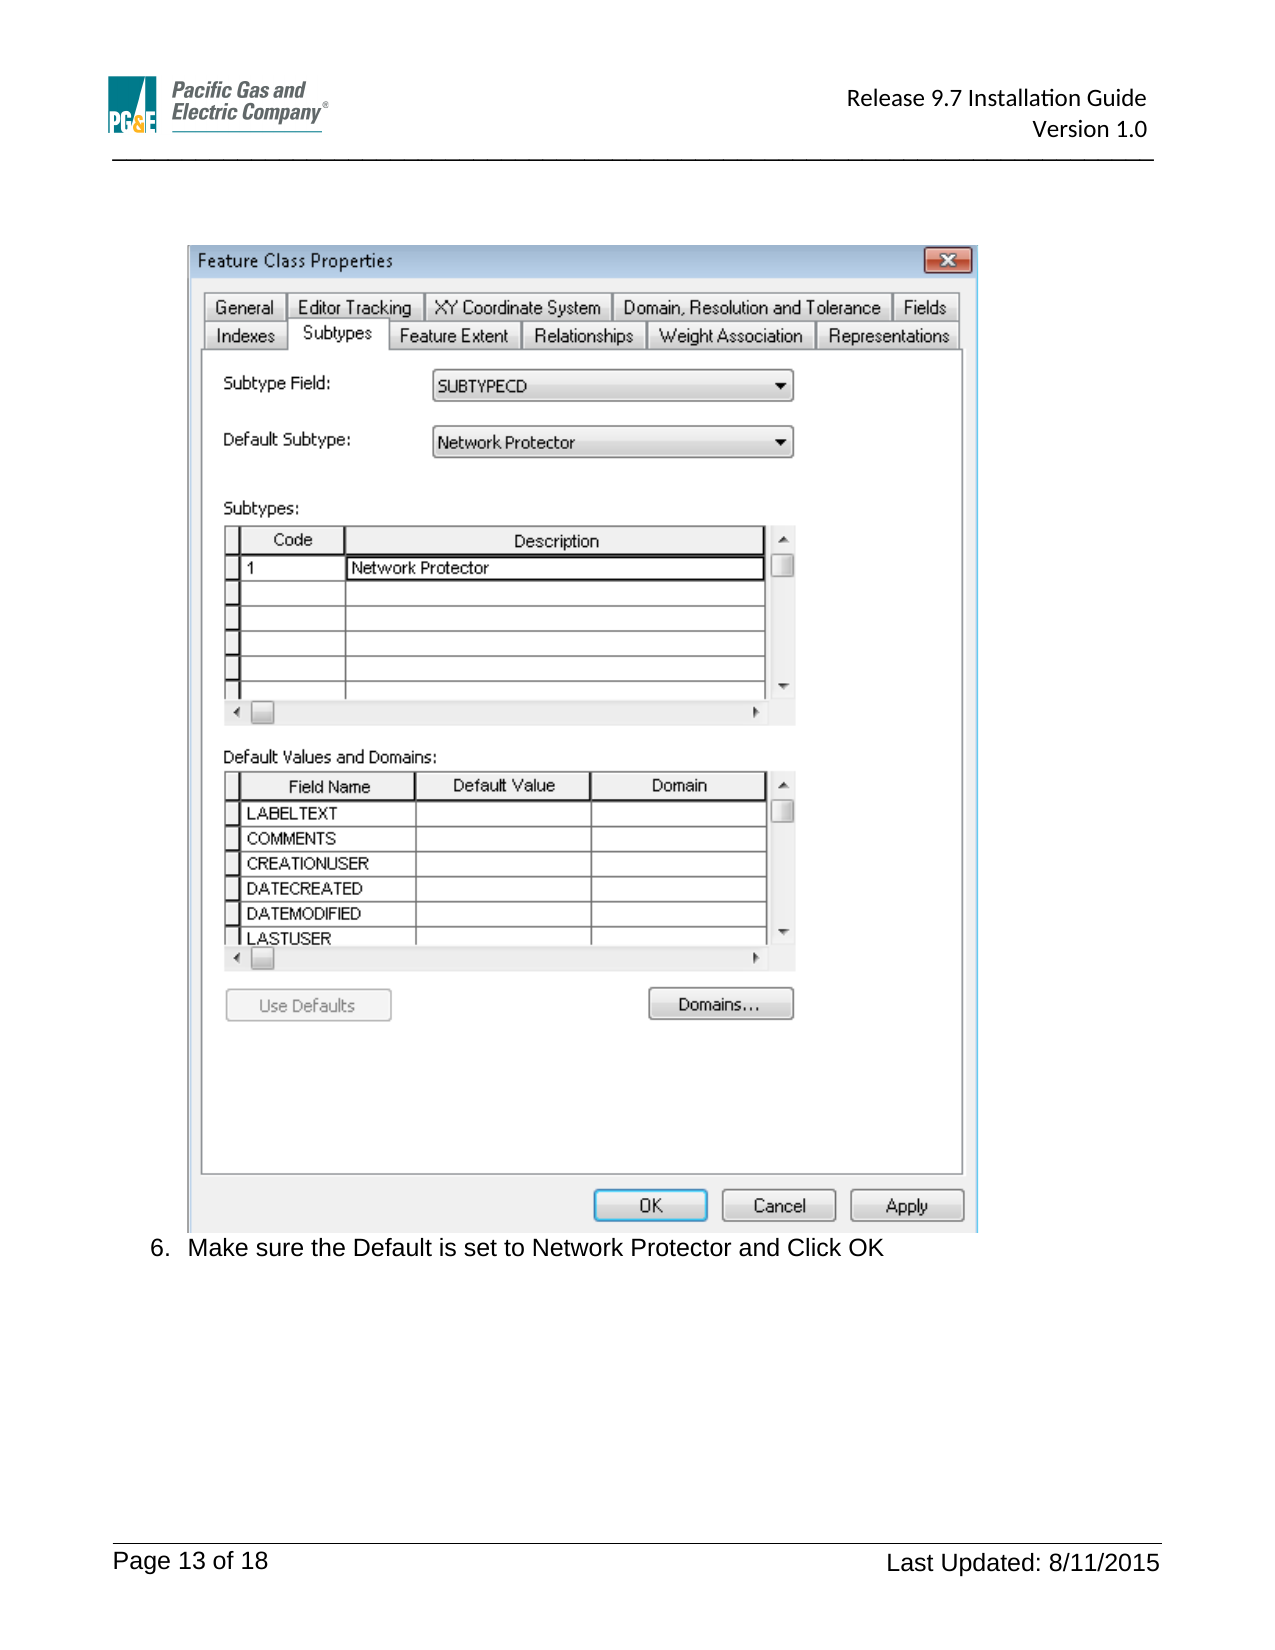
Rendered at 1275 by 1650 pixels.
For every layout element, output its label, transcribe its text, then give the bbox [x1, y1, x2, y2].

list Make sure the Default is set to Network Protector and Click OK [150, 1232, 1162, 1261]
picture [187, 245, 979, 1233]
